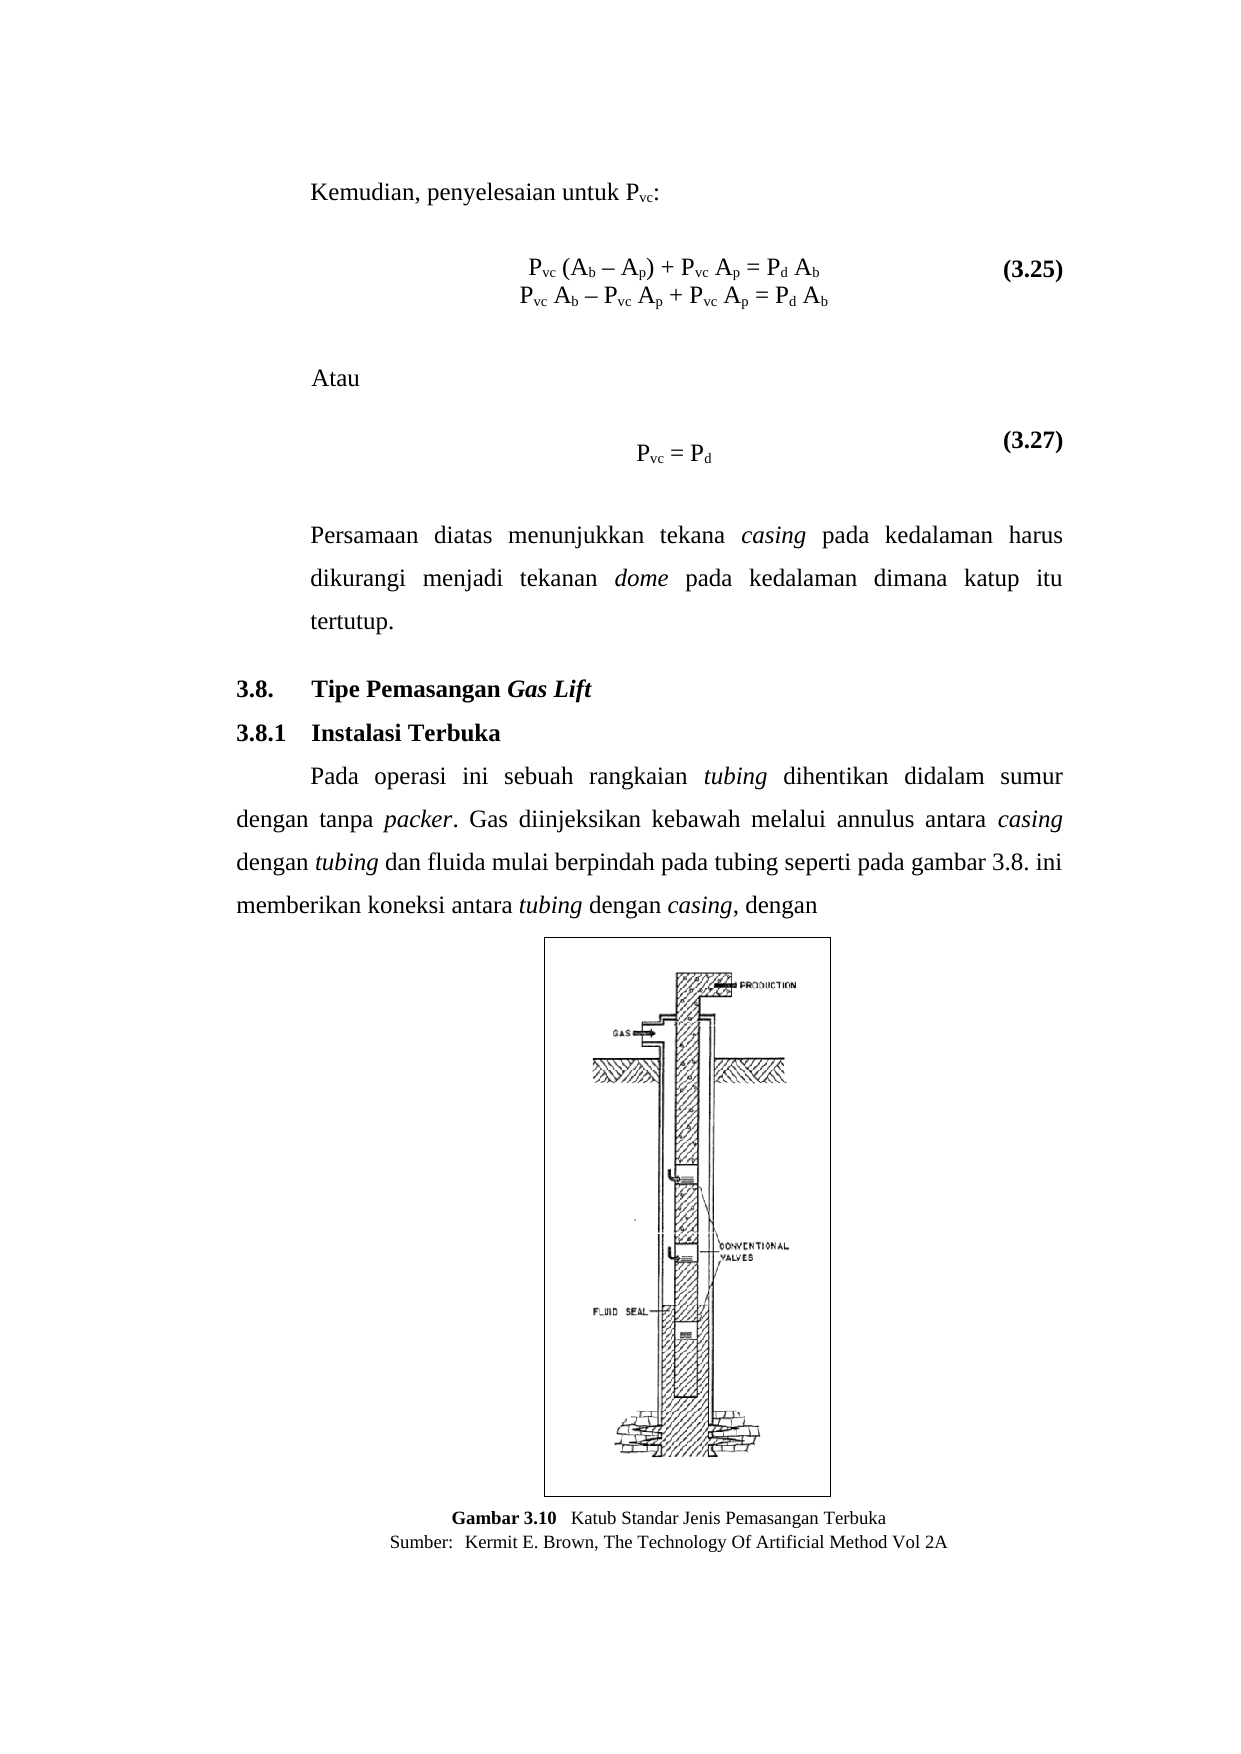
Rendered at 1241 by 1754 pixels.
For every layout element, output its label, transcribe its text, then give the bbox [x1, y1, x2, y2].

list Pada operasi ini sebuah rangkaian tubing dihentikan didalam sumur dengan tanpa packer. Gas diinjeksikan kebawah melalui annulus antara casing dengan tubing dan fluida mulai berpindah pada tubing seperti pada gambar 3.8. ini memberikan koneksi antara tubing dengan casing, dengan [236, 761, 1063, 919]
text Kemudian, penyelesaian untuk Pvc: [236, 177, 1063, 206]
text Atau [236, 363, 1063, 392]
table_header Pvc (Ab – Ap) + Pvc Ap = Pd Ab Pvc Ab – Pvc Ap + Pvc Ap = Pd Ab [225, 227, 974, 338]
text Persamaan diatas menunjukkan tekana casing pada kedalaman harus dikurangi menjadi tekanan dome pada kedalaman dimana katup itu tertutup. [310, 520, 1063, 635]
table_header Pvc = Pd [225, 413, 974, 495]
picture [541, 933, 834, 1499]
list Instalasi Terbuka [236, 718, 1063, 746]
list Tipe Pemasangan Gas Lift [236, 674, 1063, 703]
